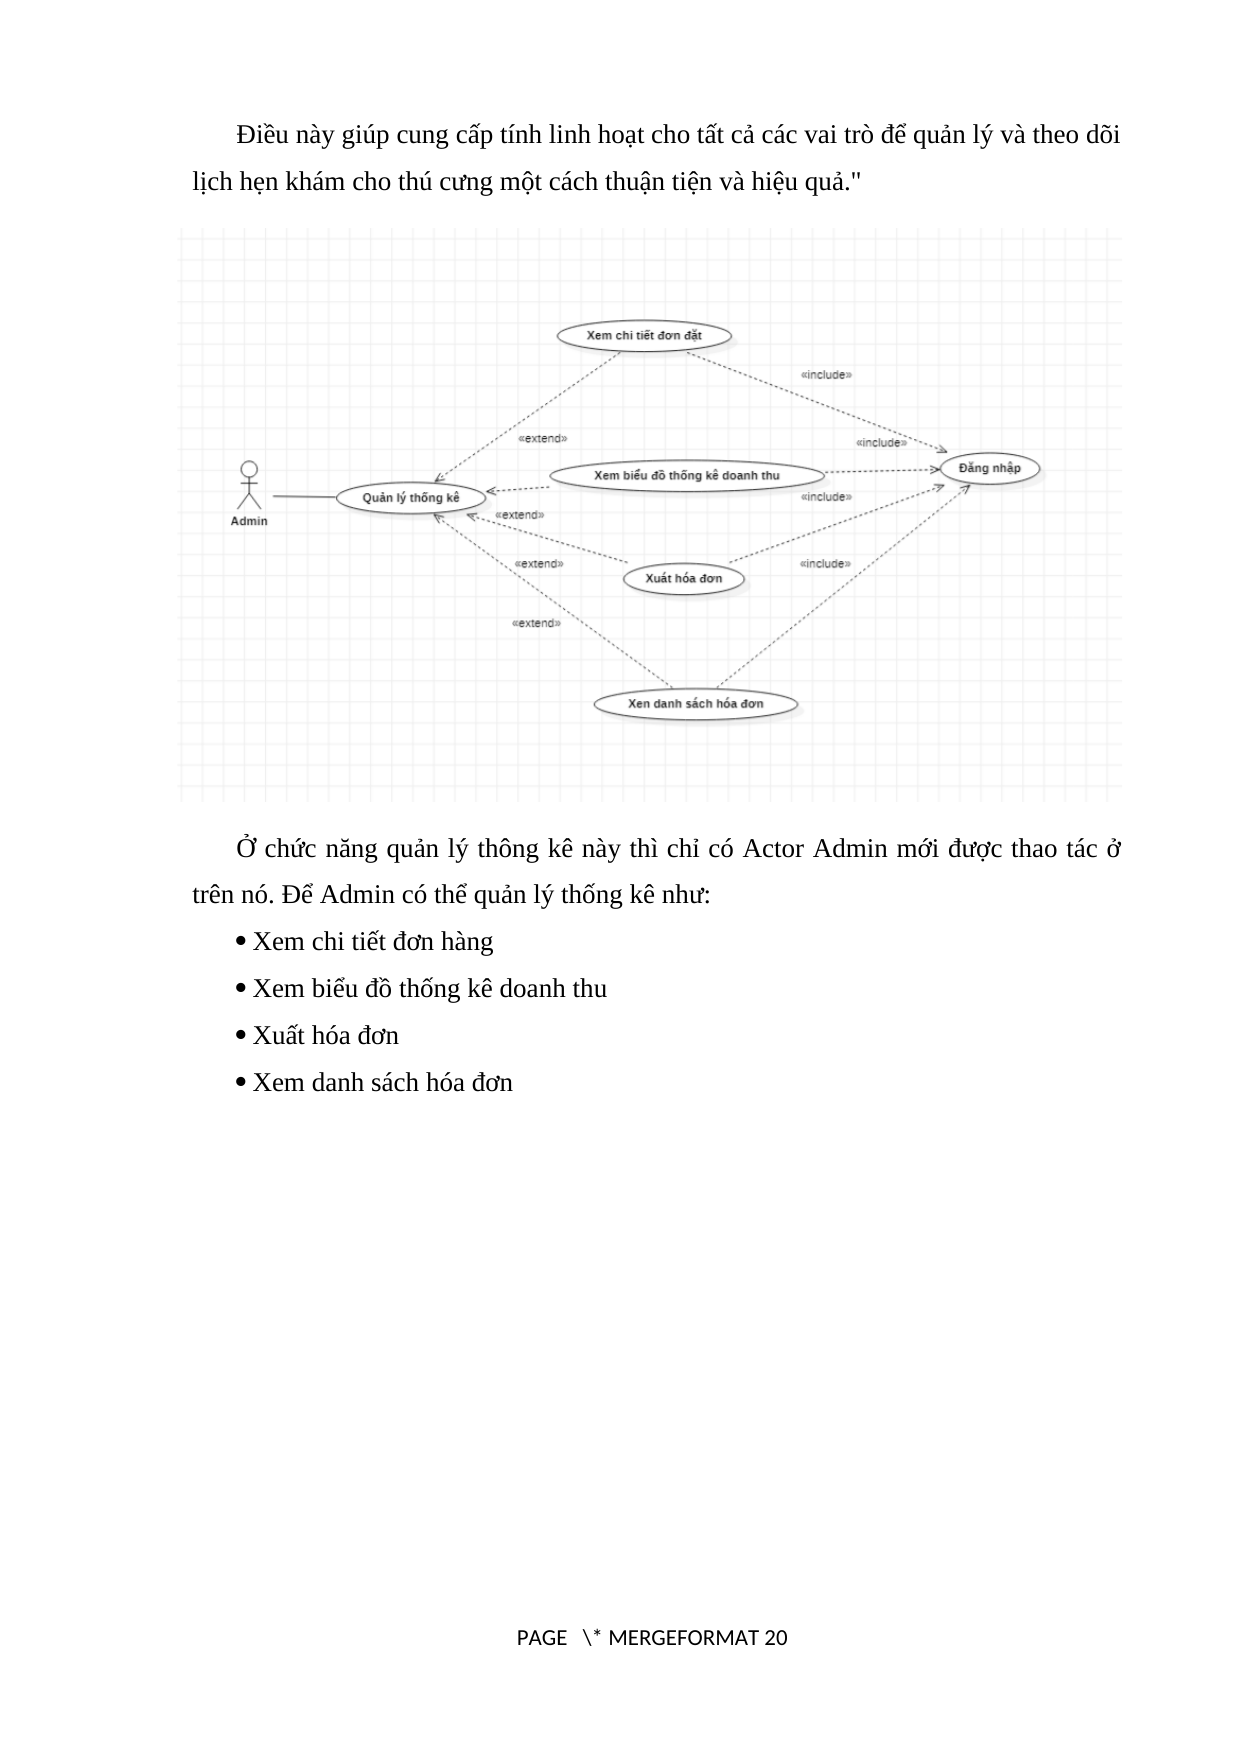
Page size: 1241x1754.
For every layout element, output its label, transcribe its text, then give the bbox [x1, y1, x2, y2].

picture [177, 228, 1123, 802]
text Điều này giúp cung cấp tính linh hoạt cho tất cả các vai trò để quản lý và theo dõi lịch hẹn khám cho thú cưng một cách thuận tiện và hiệu quả." [192, 118, 1122, 196]
list Xem biểu đồ thống kê doanh thu [192, 972, 1122, 1003]
text Ở chức năng quản lý thông kê này thì chỉ có Actor Admin mới được thao tác ở trên nó. Để Admin có thể quản lý thống kê như: [192, 832, 1122, 909]
list Xem danh sách hóa đơn [192, 1066, 1122, 1097]
list Xuất hóa đơn [192, 1019, 1122, 1050]
list Xem chi tiết đơn hàng [192, 925, 1122, 956]
